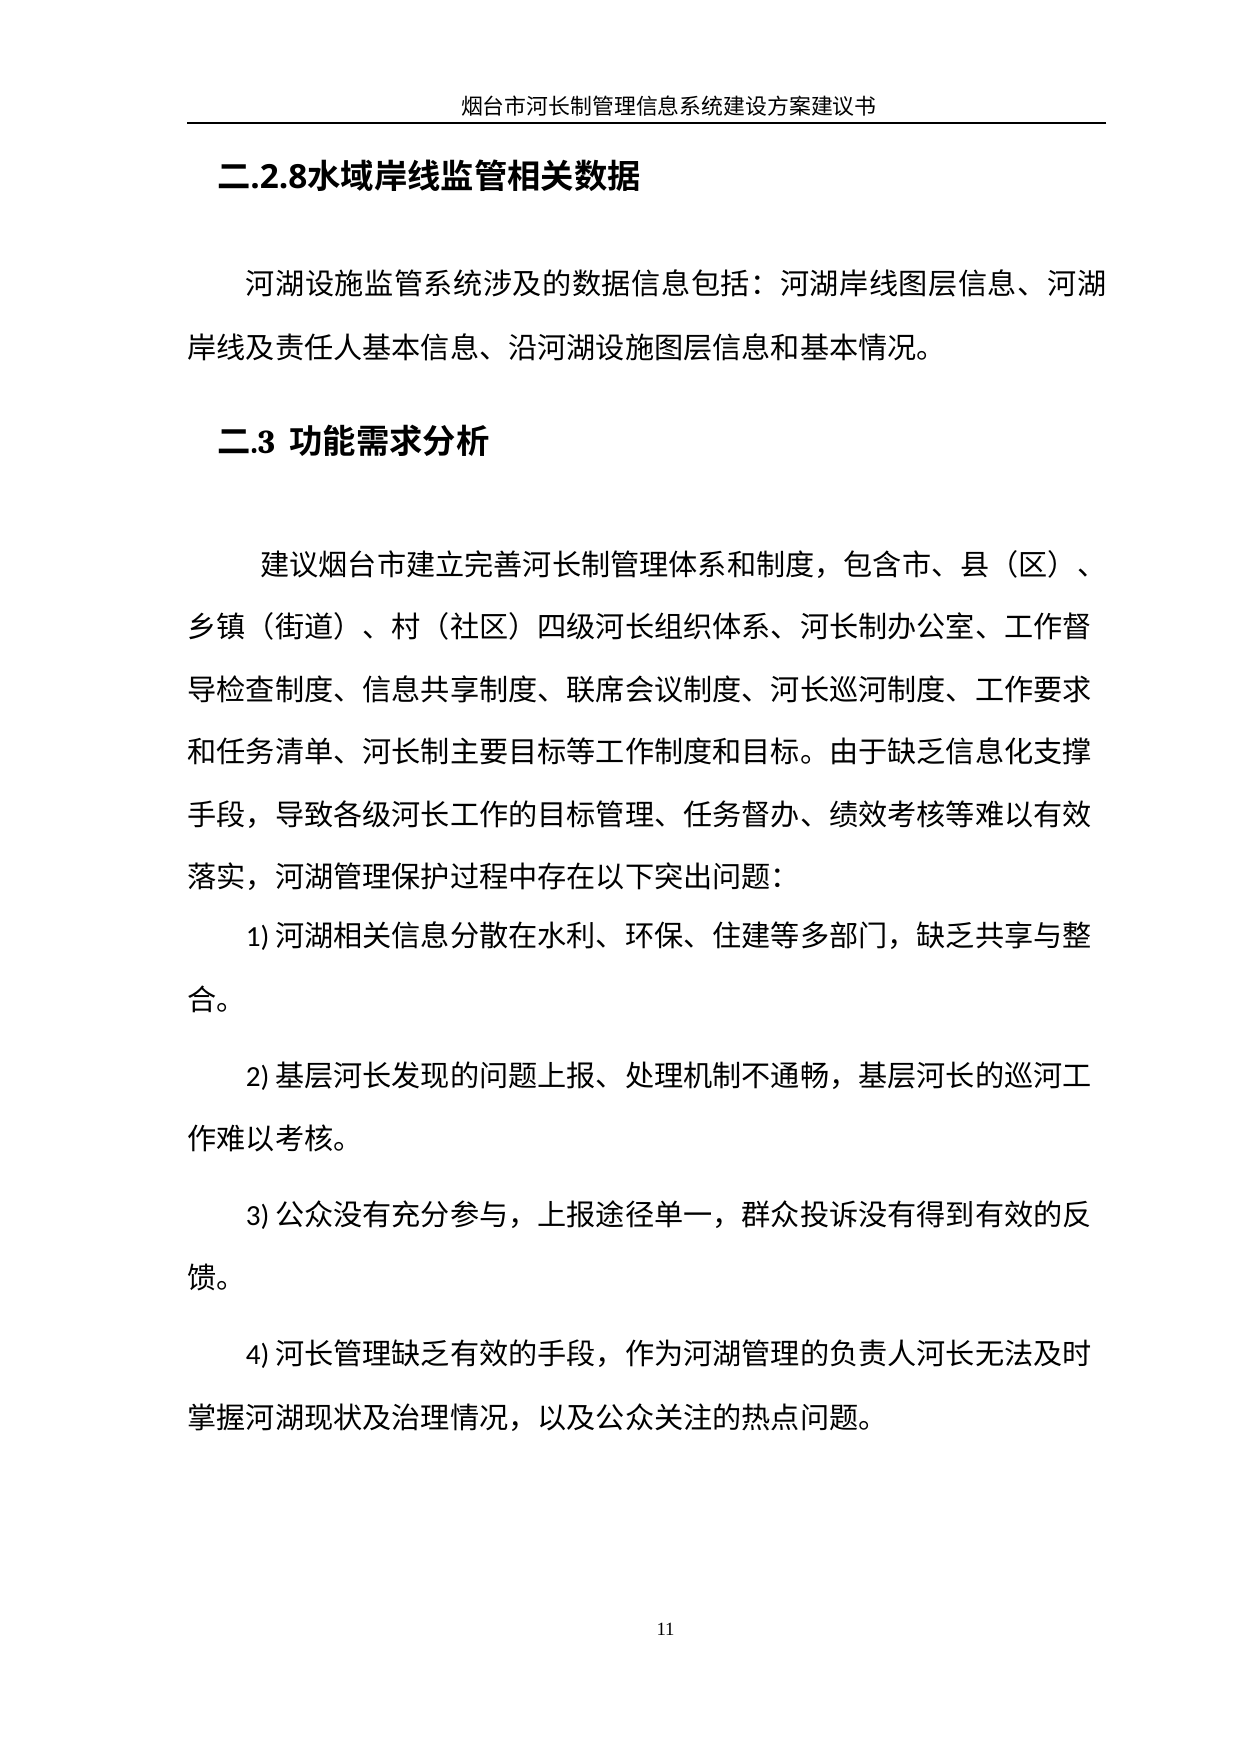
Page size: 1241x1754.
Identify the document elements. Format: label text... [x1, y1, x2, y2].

list 河湖相关信息分散在水利、环保、住建等多部门，缺乏共享与整合。 [187, 913, 1106, 1018]
subtitle 功能需求分析 [217, 415, 1106, 463]
list 河长管理缺乏有效的手段，作为河湖管理的负责人河长无法及时掌握河湖现状及治理情况，以及公众关注的热点问题。 [187, 1331, 1106, 1437]
list 基层河长发现的问题上报、处理机制不通畅，基层河长的巡河工作难以考核。 [187, 1052, 1106, 1158]
text 河湖设施监管系统涉及的数据信息包括：河湖岸线图层信息、河湖岸线及责任人基本信息、沿河湖设施图层信息和基本情况。 [187, 261, 1106, 367]
subtitle 水域岸线监管相关数据 [217, 150, 1106, 198]
list 公众没有充分参与，上报途径单一，群众投诉没有得到有效的反馈。 [187, 1191, 1106, 1297]
text 建议烟台市建立完善河长制管理体系和制度，包含市、县（区）、乡镇（街道）、村（社区）四级河长组织体系、河长制办公室、工作督导检查制度、信息共享制度、联席会议制度、河长巡河制度、工作要求和任务清单、河长制主要目标等工作制度和目标。由于缺乏信息化支撑手段，导致各级河长工作的目标管理、任务督办、绩效考核等难以有效落实，河湖管理保护过程中存在以下突出问题： [187, 525, 1106, 900]
